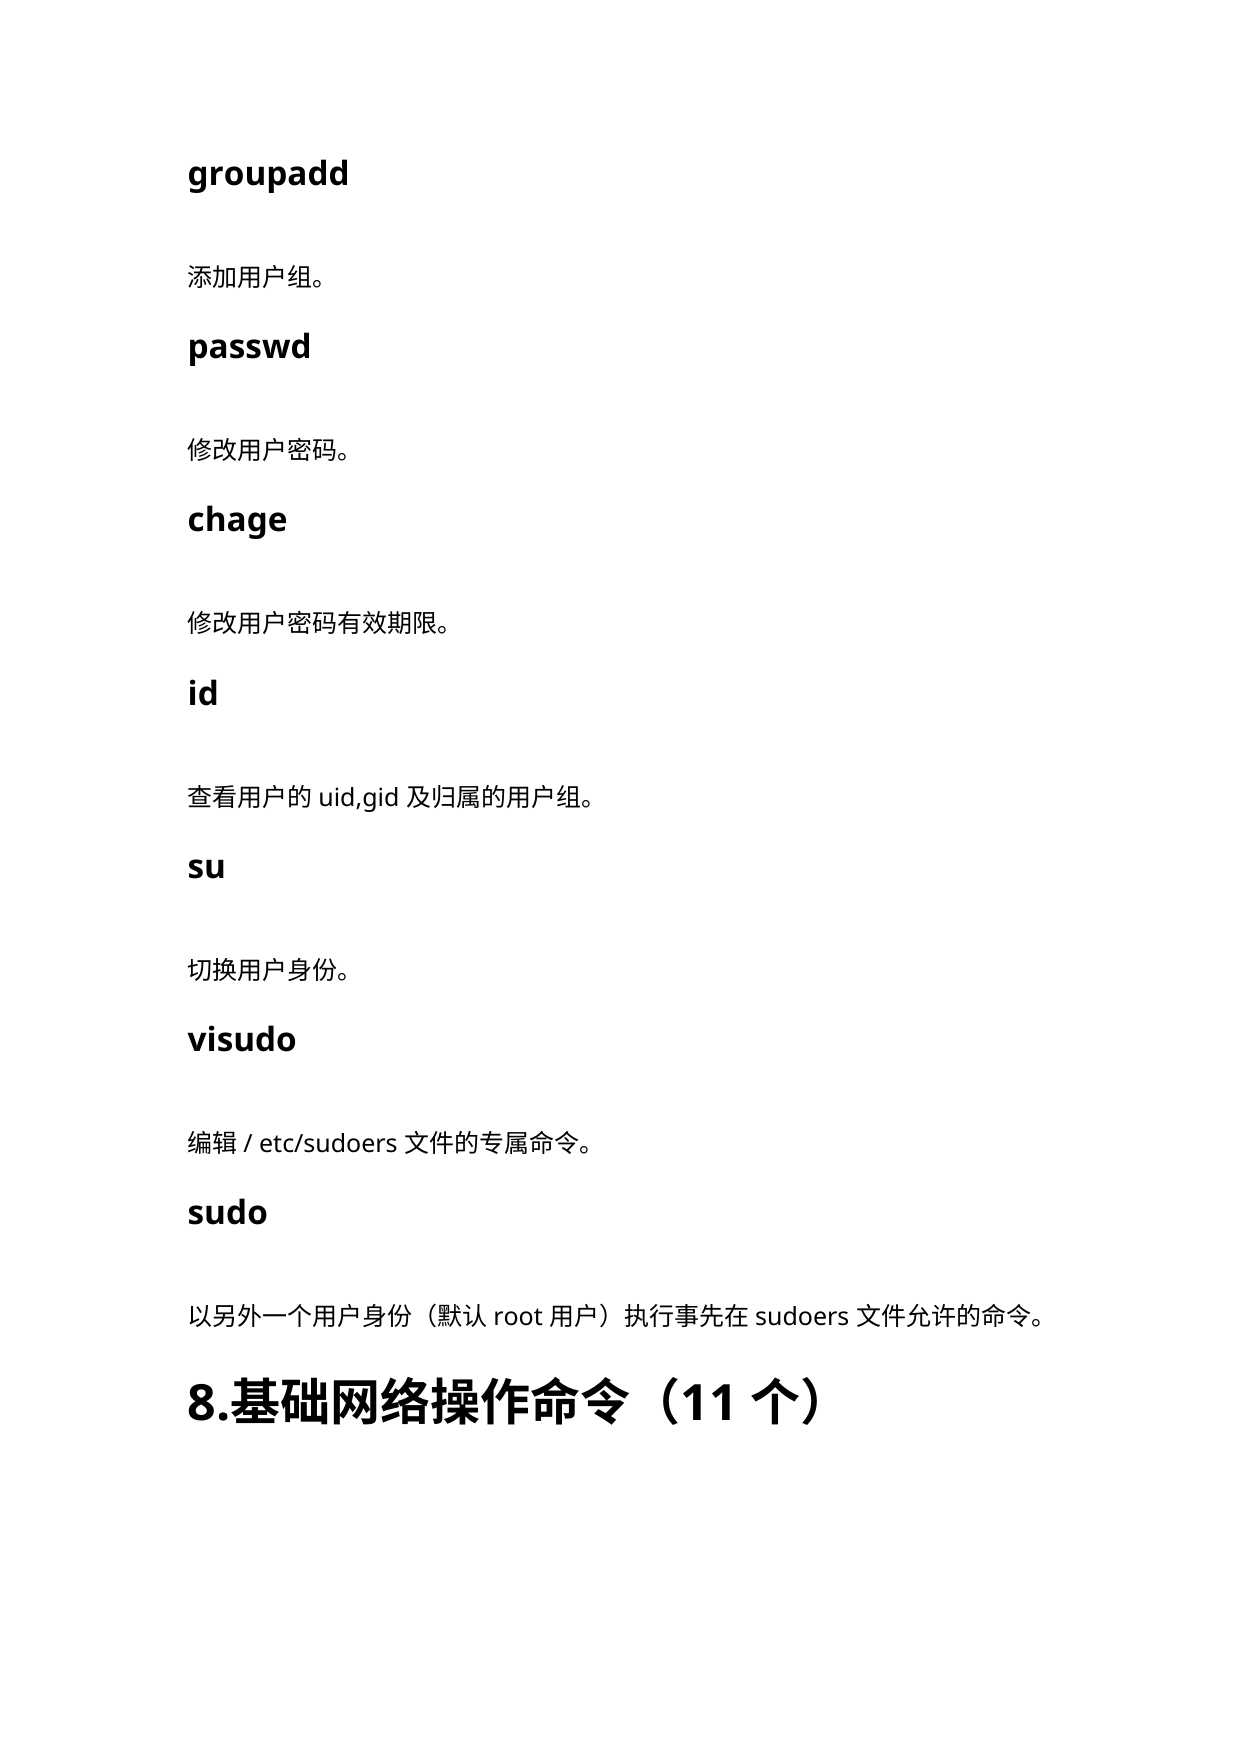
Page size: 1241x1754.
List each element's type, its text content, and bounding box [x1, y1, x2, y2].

text 修改用户密码有效期限。 [187, 604, 1053, 640]
text 以另外一个用户身份（默认 root 用户）执行事先在 sudoers 文件允许的命令。 [187, 1296, 1053, 1333]
subtitle sudo [187, 1189, 1053, 1234]
subtitle chage [187, 496, 1053, 542]
subtitle passwd [187, 323, 1053, 368]
subtitle visudo [187, 1016, 1053, 1061]
subtitle 8.基础网络操作命令（11 个） [187, 1362, 1053, 1434]
subtitle id [187, 669, 1053, 715]
text 修改用户密码。 [187, 431, 1053, 467]
subtitle groupadd [187, 150, 1053, 195]
text 查看用户的 uid,gid 及归属的用户组。 [187, 777, 1053, 813]
text 添加用户组。 [187, 258, 1053, 294]
text 编辑 / etc/sudoers 文件的专属命令。 [187, 1123, 1053, 1159]
subtitle su [187, 842, 1053, 888]
text 切换用户身份。 [187, 950, 1053, 986]
